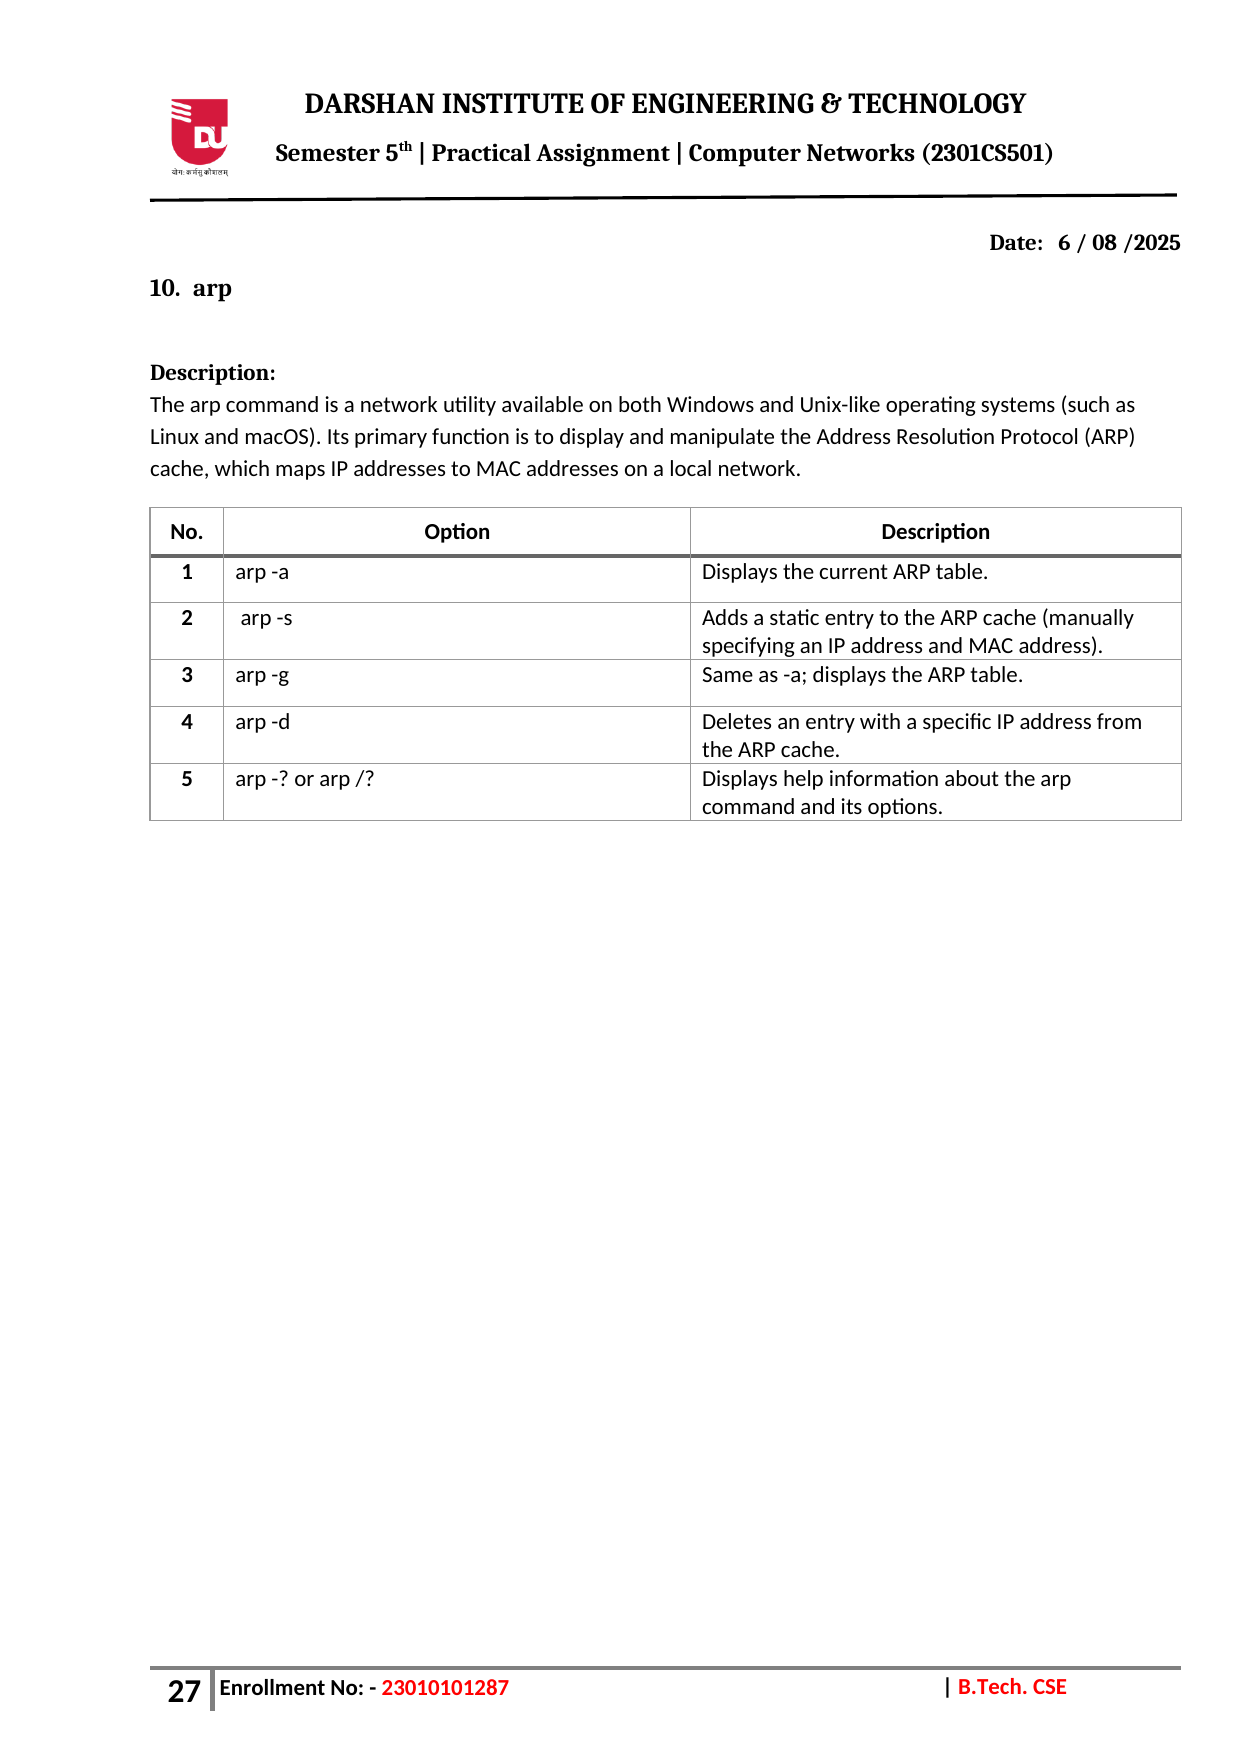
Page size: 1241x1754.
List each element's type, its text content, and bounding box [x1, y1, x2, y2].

table_cell Adds a static entry to the ARP cache (manually specifying an IP address and MAC address). [691, 603, 1181, 659]
table_cell arp -a [224, 558, 690, 602]
table_cell arp -g [224, 660, 690, 706]
picture [150, 75, 242, 198]
table_cell Deletes an entry with a specific IP address from the ARP cache. [691, 707, 1181, 763]
table_cell 3 [151, 660, 223, 706]
table_cell 2 [151, 603, 223, 659]
table_cell Displays help information about the arp command and its options. [691, 764, 1181, 820]
table_header Description [691, 508, 1181, 554]
table_cell arp -s [224, 603, 690, 659]
table_cell Displays the current ARP table. [691, 558, 1181, 602]
text The arp command is a network utility available on both Windows and Unix-like operating systems (such as Linux and macOS). Its primary function is to display and manipulate the Address Resolution Protocol (ARP) cache, which maps IP addresses to MAC addresses on a local network. [150, 390, 1181, 482]
table_cell 5 [151, 764, 223, 820]
subtitle arp [150, 273, 1181, 302]
table_cell Same as -a; displays the ARP table. [691, 660, 1181, 706]
table_cell 4 [151, 707, 223, 763]
table_header Option [224, 508, 690, 554]
subtitle Description: [150, 359, 1181, 386]
table_cell arp -? or arp /? [224, 764, 690, 820]
table_header No. [151, 508, 223, 554]
table_cell 1 [151, 558, 223, 602]
table_cell arp -d [224, 707, 690, 763]
